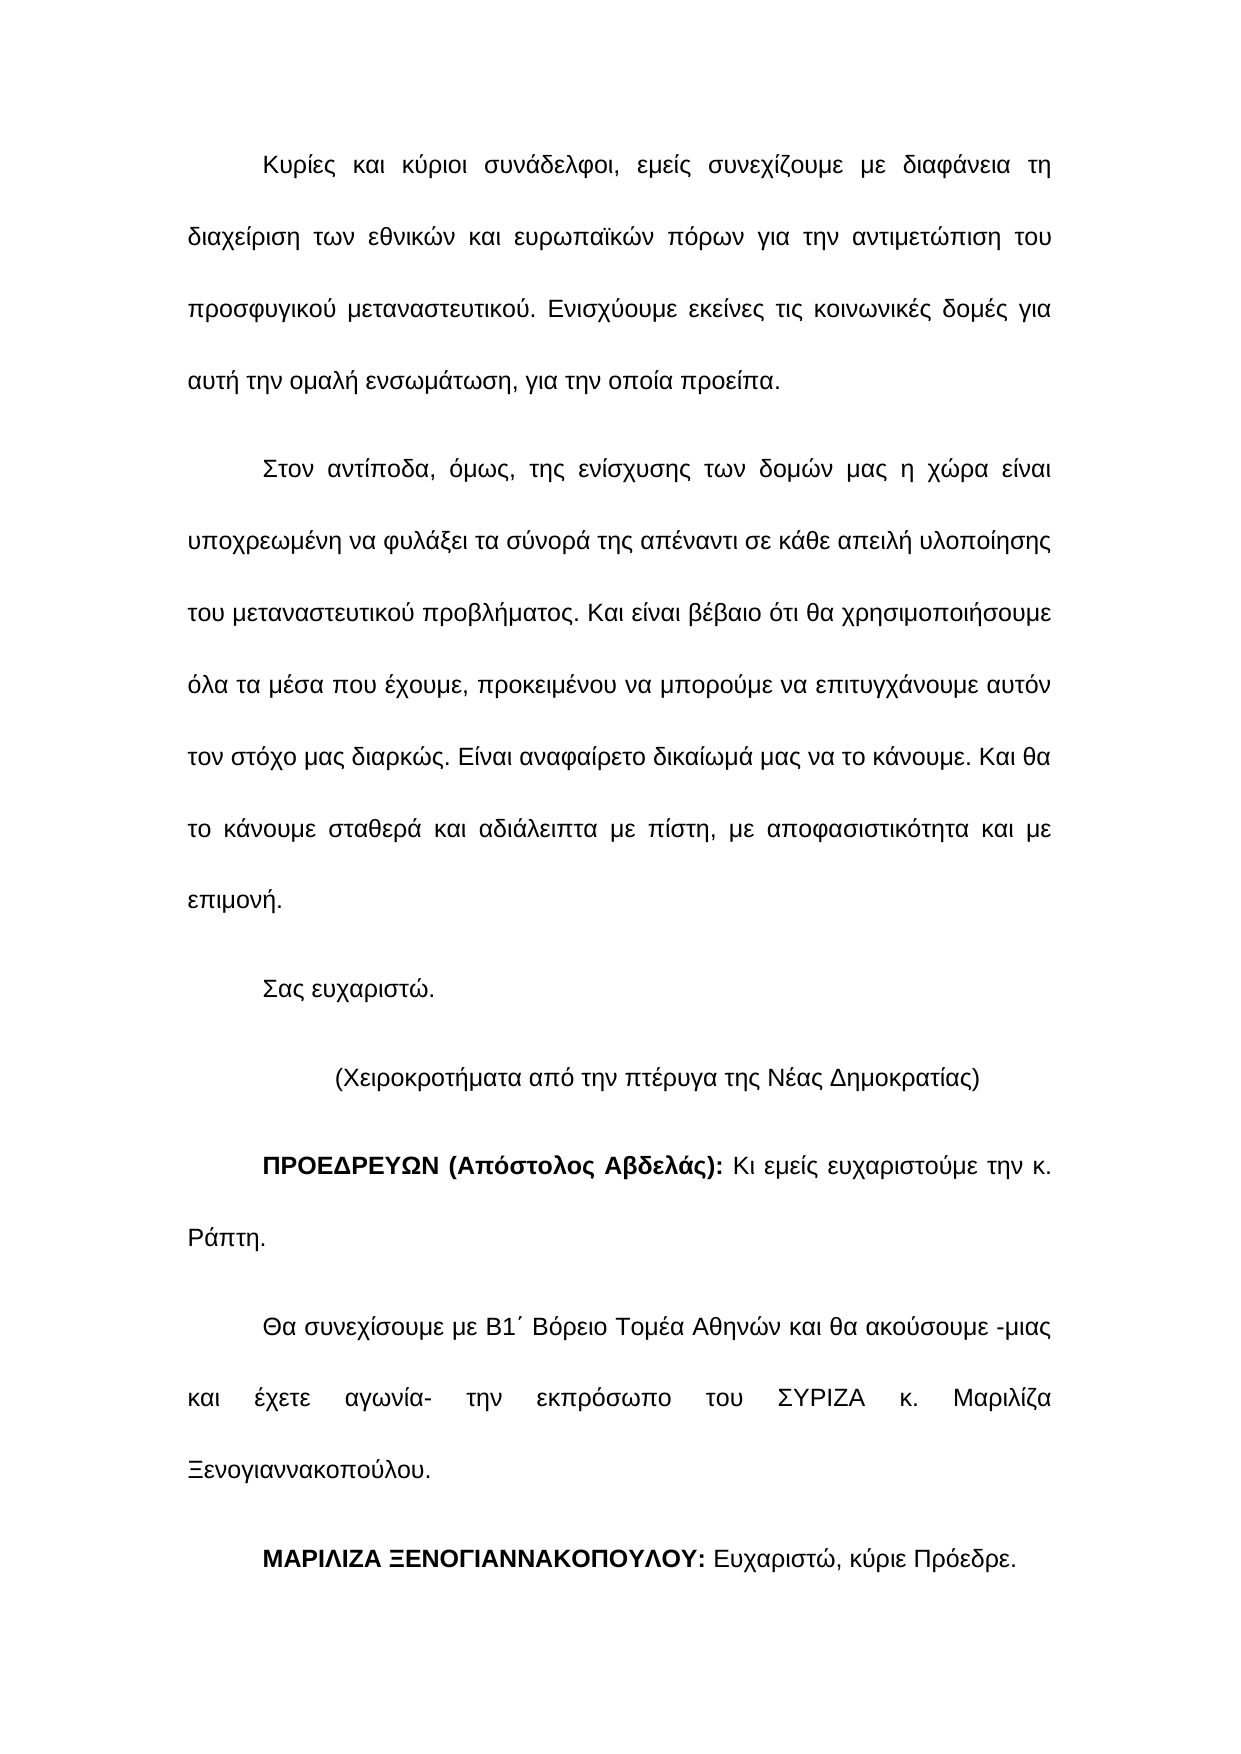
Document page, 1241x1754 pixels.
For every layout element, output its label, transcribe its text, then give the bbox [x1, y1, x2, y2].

text (Χειροκροτήματα από την πτέρυγα της Νέας Δημοκρατίας) [187, 1062, 1053, 1091]
text ΜΑΡΙΛΙΖΑ ΞΕΝΟΓΙΑΝΝΑΚΟΠΟΥΛΟΥ: Ευχαριστώ, κύριε Πρόεδρε. [187, 1544, 1053, 1572]
text Κυρίες και κύριοι συνάδελφοι, εμείς συνεχίζουμε με διαφάνεια τη διαχείριση των εθνικών και ευρωπαϊκών πόρων για την αντιμετώπιση του προσφυγικού μεταναστευτικού. Ενισχύουμε εκείνες τις κοινωνικές δομές για αυτή την ομαλή ενσωμάτωση, για την οποία προείπα. [187, 150, 1053, 394]
text Στον αντίποδα, όμως, της ενίσχυσης των δομών μας η χώρα είναι υποχρεωμένη να φυλάξει τα σύνορά της απέναντι σε κάθε απειλή υλοποίησης του μεταναστευτικού προβλήματος. Και είναι βέβαιο ότι θα χρησιμοποιήσουμε όλα τα μέσα που έχουμε, προκειμένου να μπορούμε να επιτυγχάνουμε αυτόν τον στόχο μας διαρκώς. Είναι αναφαίρετο δικαίωμά μας να το κάνουμε. Και θα το κάνουμε σταθερά και αδιάλειπτα με πίστη, με αποφασιστικότητα και με επιμονή. [187, 454, 1053, 914]
text Θα συνεχίσουμε με Β1΄ Βόρειο Τομέα Αθηνών και θα ακούσουμε -μιας και έχετε αγωνία- την εκπρόσωπο του ΣΥΡΙΖΑ κ. Μαριλίζα Ξενογιαννακοπούλου. [187, 1311, 1053, 1484]
text ΠΡΟΕΔΡΕΥΩΝ (Απόστολος Αβδελάς): Κι εμείς ευχαριστούμε την κ. Ράπτη. [187, 1151, 1053, 1252]
text Σας ευχαριστώ. [187, 974, 1053, 1003]
